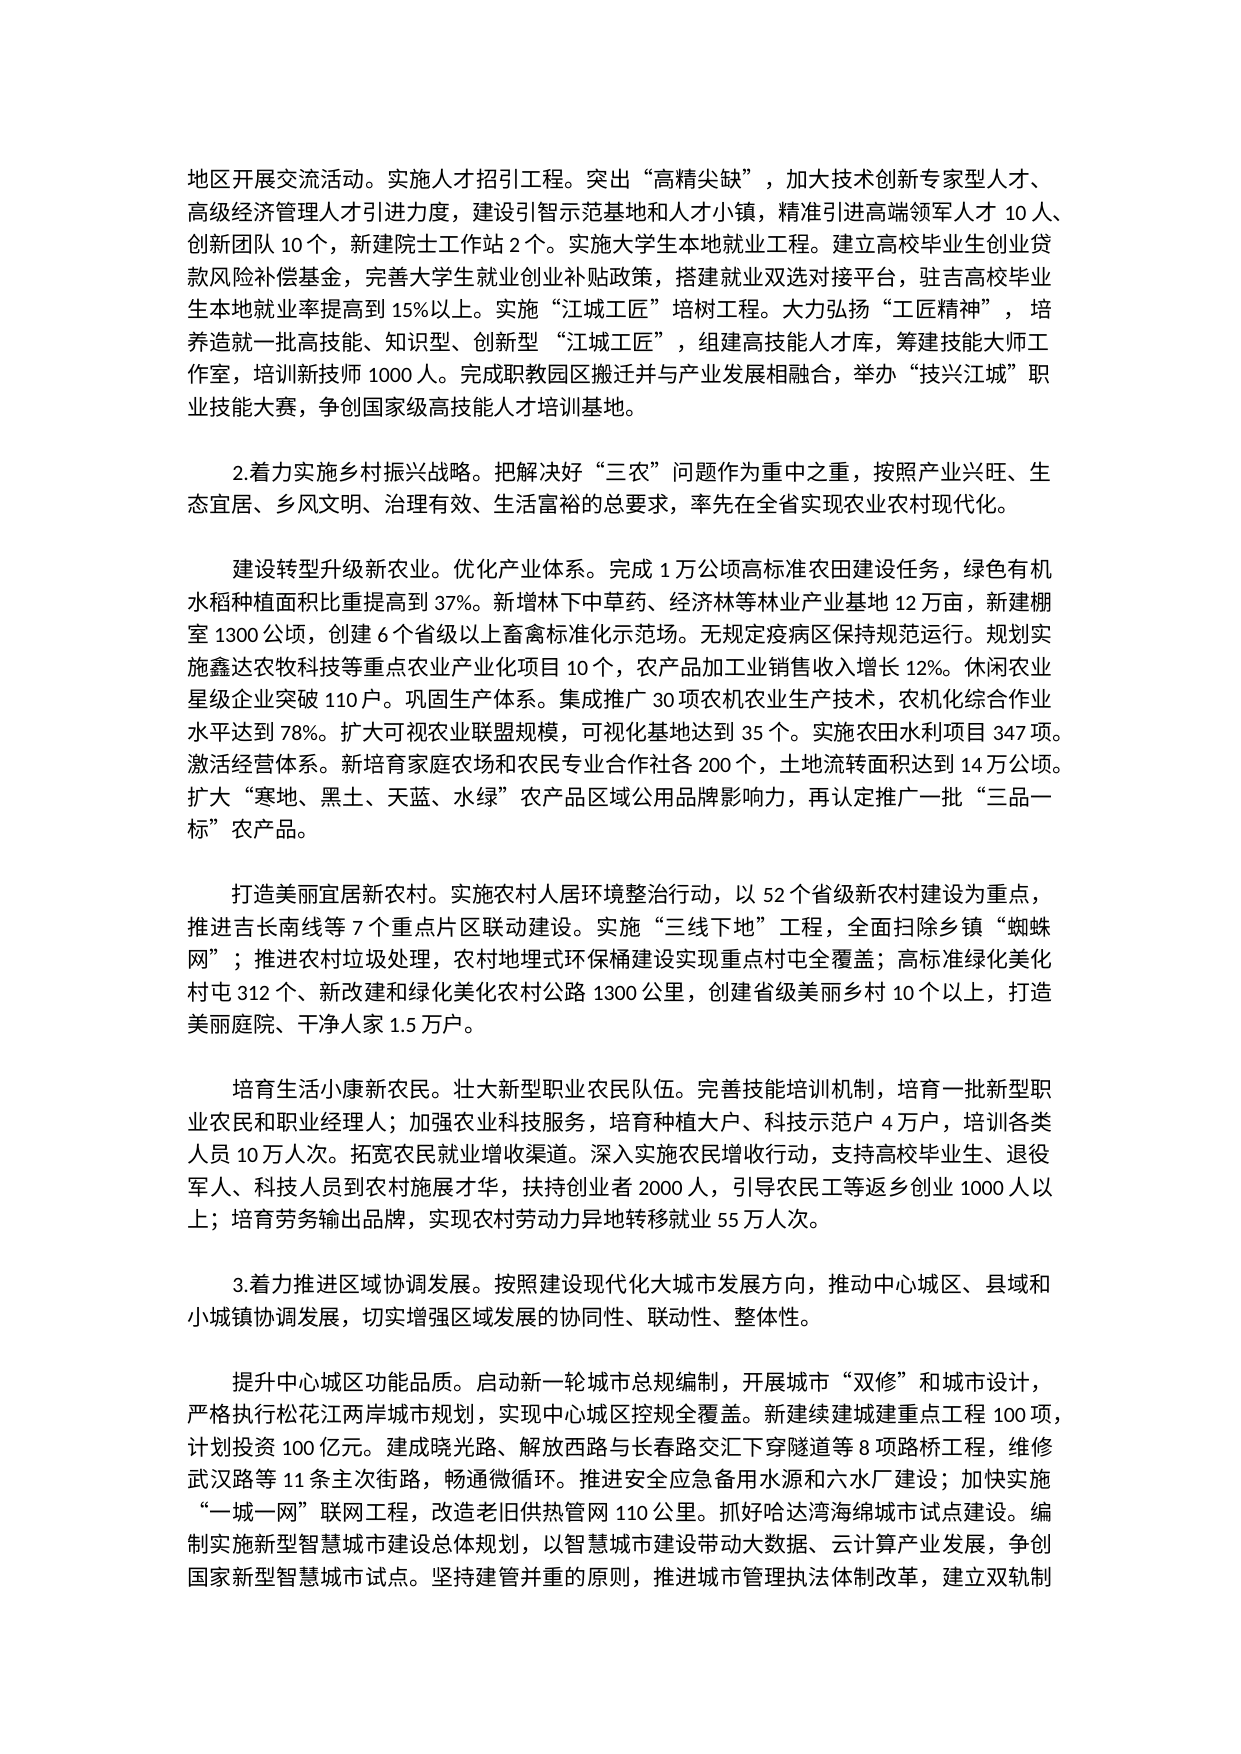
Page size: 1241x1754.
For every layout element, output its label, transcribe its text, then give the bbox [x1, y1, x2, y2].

text 打造美丽宜居新农村。实施农村人居环境整治行动，以52个省级新农村建设为重点，推进吉长南线等7个重点片区联动建设。实施“三线下地”工程，全面扫除乡镇“蜘蛛网”；推进农村垃圾处理，农村地埋式环保桶建设实现重点村屯全覆盖；高标准绿化美化村屯312个、新改建和绿化美化农村公路1300公里，创建省级美丽乡村10个以上，打造美丽庭院、干净人家1.5万户。 [187, 877, 1053, 1039]
text 培育生活小康新农民。壮大新型职业农民队伍。完善技能培训机制，培育一批新型职业农民和职业经理人；加强农业科技服务，培育种植大户、科技示范户4万户，培训各类人员10万人次。拓宽农民就业增收渠道。深入实施农民增收行动，支持高校毕业生、退役军人、科技人员到农村施展才华，扶持创业者2000人，引导农民工等返乡创业1000人以上；培育劳务输出品牌，实现农村劳动力异地转移就业55万人次。 [187, 1072, 1053, 1234]
text 2.着力实施乡村振兴战略。把解决好“三农”问题作为重中之重，按照产业兴旺、生态宜居、乡风文明、治理有效、生活富裕的总要求，率先在全省实现农业农村现代化。 [187, 454, 1053, 519]
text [187, 1364, 1053, 1592]
text 3.着力推进区域协调发展。按照建设现代化大城市发展方向，推动中心城区、县域和小城镇协调发展，切实增强区域发展的协同性、联动性、整体性。 [187, 1267, 1053, 1332]
text 建设转型升级新农业。优化产业体系。完成1万公顷高标准农田建设任务，绿色有机水稻种植面积比重提高到37%。新增林下中草药、经济林等林业产业基地12万亩，新建棚室1300公顷，创建6个省级以上畜禽标准化示范场。无规定疫病区保持规范运行。规划实施鑫达农牧科技等重点农业产业化项目10个，农产品加工业销售收入增长12%。休闲农业星级企业突破110户。巩固生产体系。集成推广30项农机农业生产技术，农机化综合作业水平达到78%。扩大可视农业联盟规模，可视化基地达到35个。实施农田水利项目347项。激活经营体系。新培育家庭农场和农民专业合作社各200个，土地流转面积达到14万公顷。扩大“寒地、黑土、天蓝、水绿”农产品区域公用品牌影响力，再认定推广一批“三品一标”农产品。 [187, 552, 1053, 844]
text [187, 162, 1053, 422]
